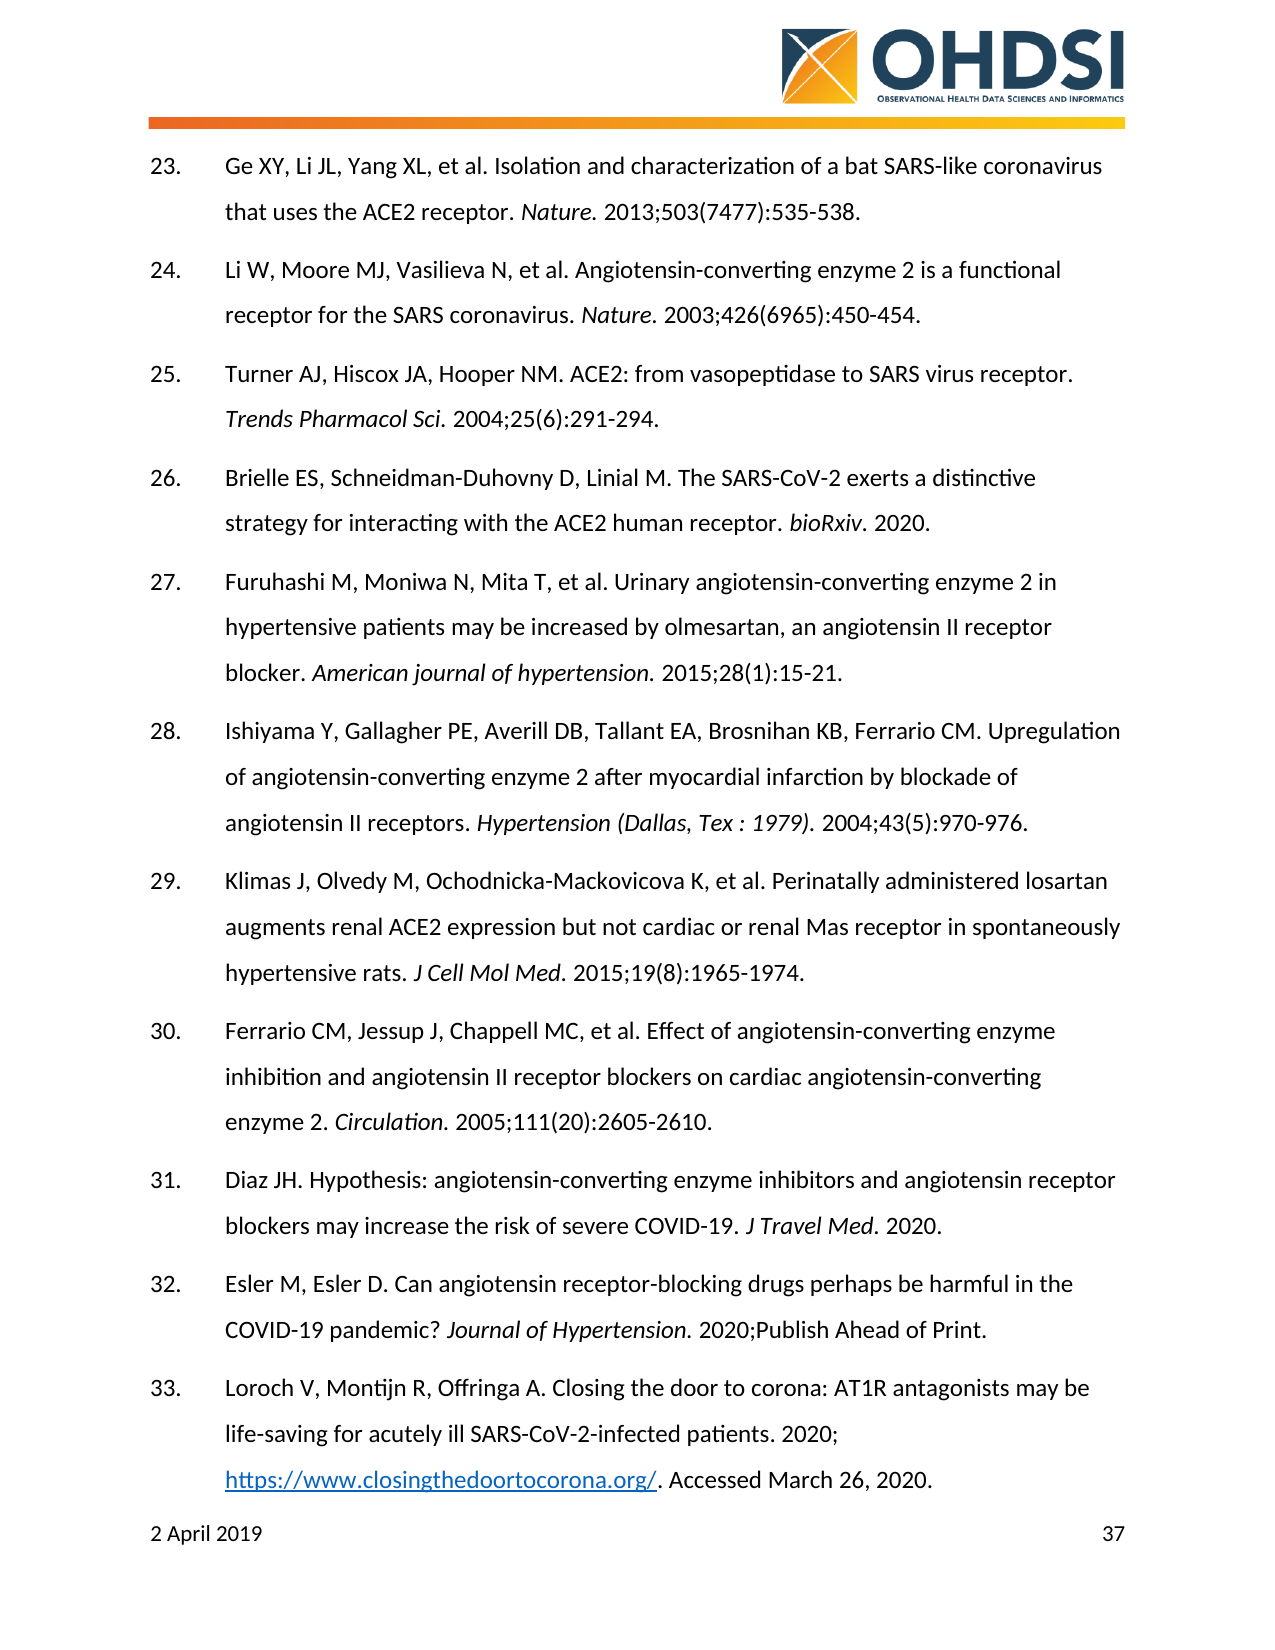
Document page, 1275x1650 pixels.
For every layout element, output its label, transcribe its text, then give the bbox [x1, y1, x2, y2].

text 33. Loroch V, Montijn R, Offringa A. Closing the door to corona: AT1R antagonists may be life-saving for acutely ill SARS-CoV-2-infected patients. 2020; https://www.closingthedoortocorona.org/. Accessed March 26, 2020. [150, 1372, 1125, 1494]
text 25. Turner AJ, Hiscox JA, Hooper NM. ACE2: from vasopeptidase to SARS virus receptor. Trends Pharmacol Sci. 2004;25(6):291-294. [150, 358, 1125, 434]
picture [764, 15, 1141, 118]
text 26. Brielle ES, Schneidman-Duhovny D, Linial M. The SARS-CoV-2 exerts a distinctive strategy for interacting with the ACE2 human receptor. bioRxiv. 2020. [150, 462, 1125, 538]
text 31. Diaz JH. Hypothesis: angiotensin-converting enzyme inhibitors and angiotensin receptor blockers may increase the risk of severe COVID-19. J Travel Med. 2020. [150, 1164, 1125, 1241]
text 29. Klimas J, Olvedy M, Ochodnicka-Mackovicova K, et al. Perinatally administered losartan augments renal ACE2 expression but not cardiac or renal Mas receptor in spontaneously hypertensive rats. J Cell Mol Med. 2015;19(8):1965-1974. [150, 865, 1125, 987]
text 28. Ishiyama Y, Gallagher PE, Averill DB, Tallant EA, Brosnihan KB, Ferrario CM. Upregulation of angiotensin-converting enzyme 2 after myocardial infarction by blockade of angiotensin II receptors. Hypertension (Dallas, Tex : 1979). 2004;43(5):970-976. [150, 716, 1125, 837]
text 24. Li W, Moore MJ, Vasilieva N, et al. Angiotensin-converting enzyme 2 is a functional receptor for the SARS coronavirus. Nature. 2003;426(6965):450-454. [150, 254, 1125, 330]
text 27. Furuhashi M, Moniwa N, Mita T, et al. Urinary angiotensin-converting enzyme 2 in hypertensive patients may be increased by olmesartan, an angiotensin II receptor blocker. American journal of hypertension. 2015;28(1):15-21. [150, 566, 1125, 688]
text 23. Ge XY, Li JL, Yang XL, et al. Isolation and characterization of a bat SARS-like coronavirus that uses the ACE2 receptor. Nature. 2013;503(7477):535-538. [150, 150, 1125, 226]
text 30. Ferrario CM, Jessup J, Chappell MC, et al. Effect of angiotensin-converting enzyme inhibition and angiotensin II receptor blockers on cardiac angiotensin-converting enzyme 2. Circulation. 2005;111(20):2605-2610. [150, 1015, 1125, 1137]
text 32. Esler M, Esler D. Can angiotensin receptor-blocking drugs perhaps be harmful in the COVID-19 pandemic? Journal of Hypertension. 2020;Publish Ahead of Print. [150, 1268, 1125, 1345]
